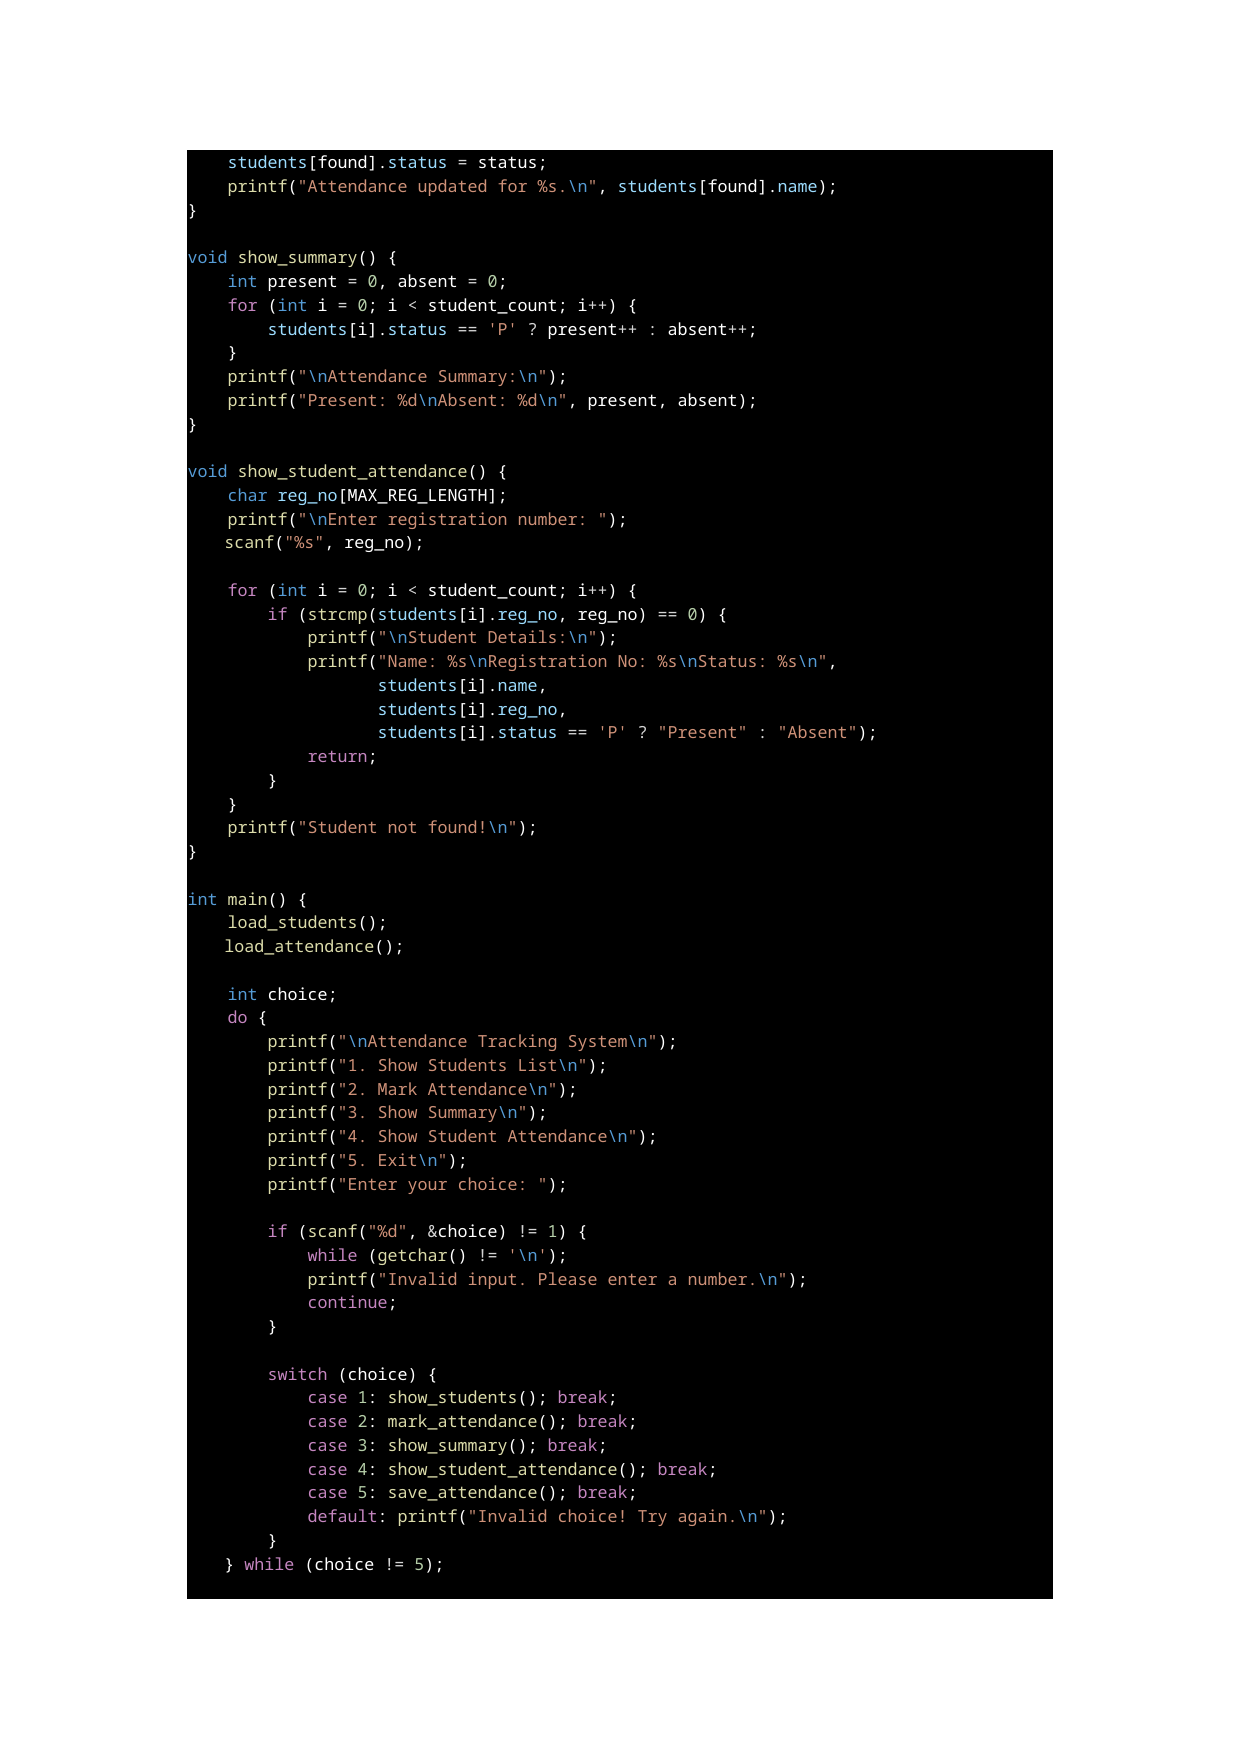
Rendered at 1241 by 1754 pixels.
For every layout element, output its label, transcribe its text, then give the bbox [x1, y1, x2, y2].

text continue; [187, 1290, 1053, 1314]
text students[i].status == 'P' ? present++ : absent++; [187, 316, 1053, 340]
text printf("Attendance updated for %s.\n", students[found].name); [187, 174, 1053, 197]
text load_attendance(); [187, 934, 1053, 957]
text printf("Present: %d\nAbsent: %d\n", present, absent); [187, 387, 1053, 411]
text printf("5. Exit\n"); [187, 1147, 1053, 1171]
text if (strcmp(students[i].reg_no, reg_no) == 0) { [187, 601, 1053, 625]
text char reg_no[MAX_REG_LENGTH]; [187, 482, 1053, 506]
text printf("Enter your choice: "); [187, 1171, 1053, 1195]
text void show_summary() { [187, 245, 1053, 269]
text printf("\nAttendance Summary:\n"); [187, 364, 1053, 387]
text case 2: mark_attendance(); break; [187, 1409, 1053, 1432]
text case 3: show_summary(); break; [187, 1432, 1053, 1456]
text printf("1. Show Students List\n"); [187, 1052, 1053, 1076]
text } [187, 340, 1053, 364]
text printf("Invalid input. Please enter a number.\n"); [187, 1266, 1053, 1290]
text for (int i = 0; i < student_count; i++) { [187, 292, 1053, 316]
text printf("\nAttendance Tracking System\n"); [187, 1029, 1053, 1052]
text } [187, 767, 1053, 791]
text } [187, 411, 1053, 435]
text int main() { [187, 886, 1053, 910]
text case 5: save_attendance(); break; [187, 1480, 1053, 1504]
text default: printf("Invalid choice! Try again.\n"); [187, 1504, 1053, 1527]
text while (getchar() != '\n'); [187, 1242, 1053, 1266]
text } while (choice != 5); [187, 1551, 1053, 1575]
text printf("2. Mark Attendance\n"); [187, 1076, 1053, 1100]
text case 1: show_students(); break; [187, 1385, 1053, 1409]
text } [187, 839, 1053, 862]
text } [187, 197, 1053, 221]
text for (int i = 0; i < student_count; i++) { [187, 577, 1053, 601]
text return; [187, 744, 1053, 767]
text printf("Student not found!\n"); [187, 815, 1053, 839]
text do { [187, 1005, 1053, 1029]
text printf("\nStudent Details:\n"); [187, 625, 1053, 649]
text scanf("%s", reg_no); [187, 530, 1053, 554]
text students[found].status = status; [187, 150, 1053, 174]
text printf("3. Show Summary\n"); [187, 1100, 1053, 1124]
text printf("4. Show Student Attendance\n"); [187, 1124, 1053, 1147]
text void show_student_attendance() { [187, 459, 1053, 482]
text case 4: show_student_attendance(); break; [187, 1456, 1053, 1480]
text int choice; [187, 981, 1053, 1005]
text printf("\nEnter registration number: "); [187, 506, 1053, 530]
text } [187, 1527, 1053, 1551]
text printf("Name: %s\nRegistration No: %s\nStatus: %s\n", [187, 649, 1053, 672]
text if (scanf("%d", &choice) != 1) { [187, 1219, 1053, 1242]
text } [187, 791, 1053, 815]
text switch (choice) { [187, 1361, 1053, 1385]
text int present = 0, absent = 0; [187, 269, 1053, 292]
text students[i].status == 'P' ? "Present" : "Absent"); [187, 720, 1053, 744]
text load_students(); [187, 910, 1053, 934]
text students[i].name, [187, 672, 1053, 696]
text students[i].reg_no, [187, 696, 1053, 720]
text } [187, 1314, 1053, 1337]
